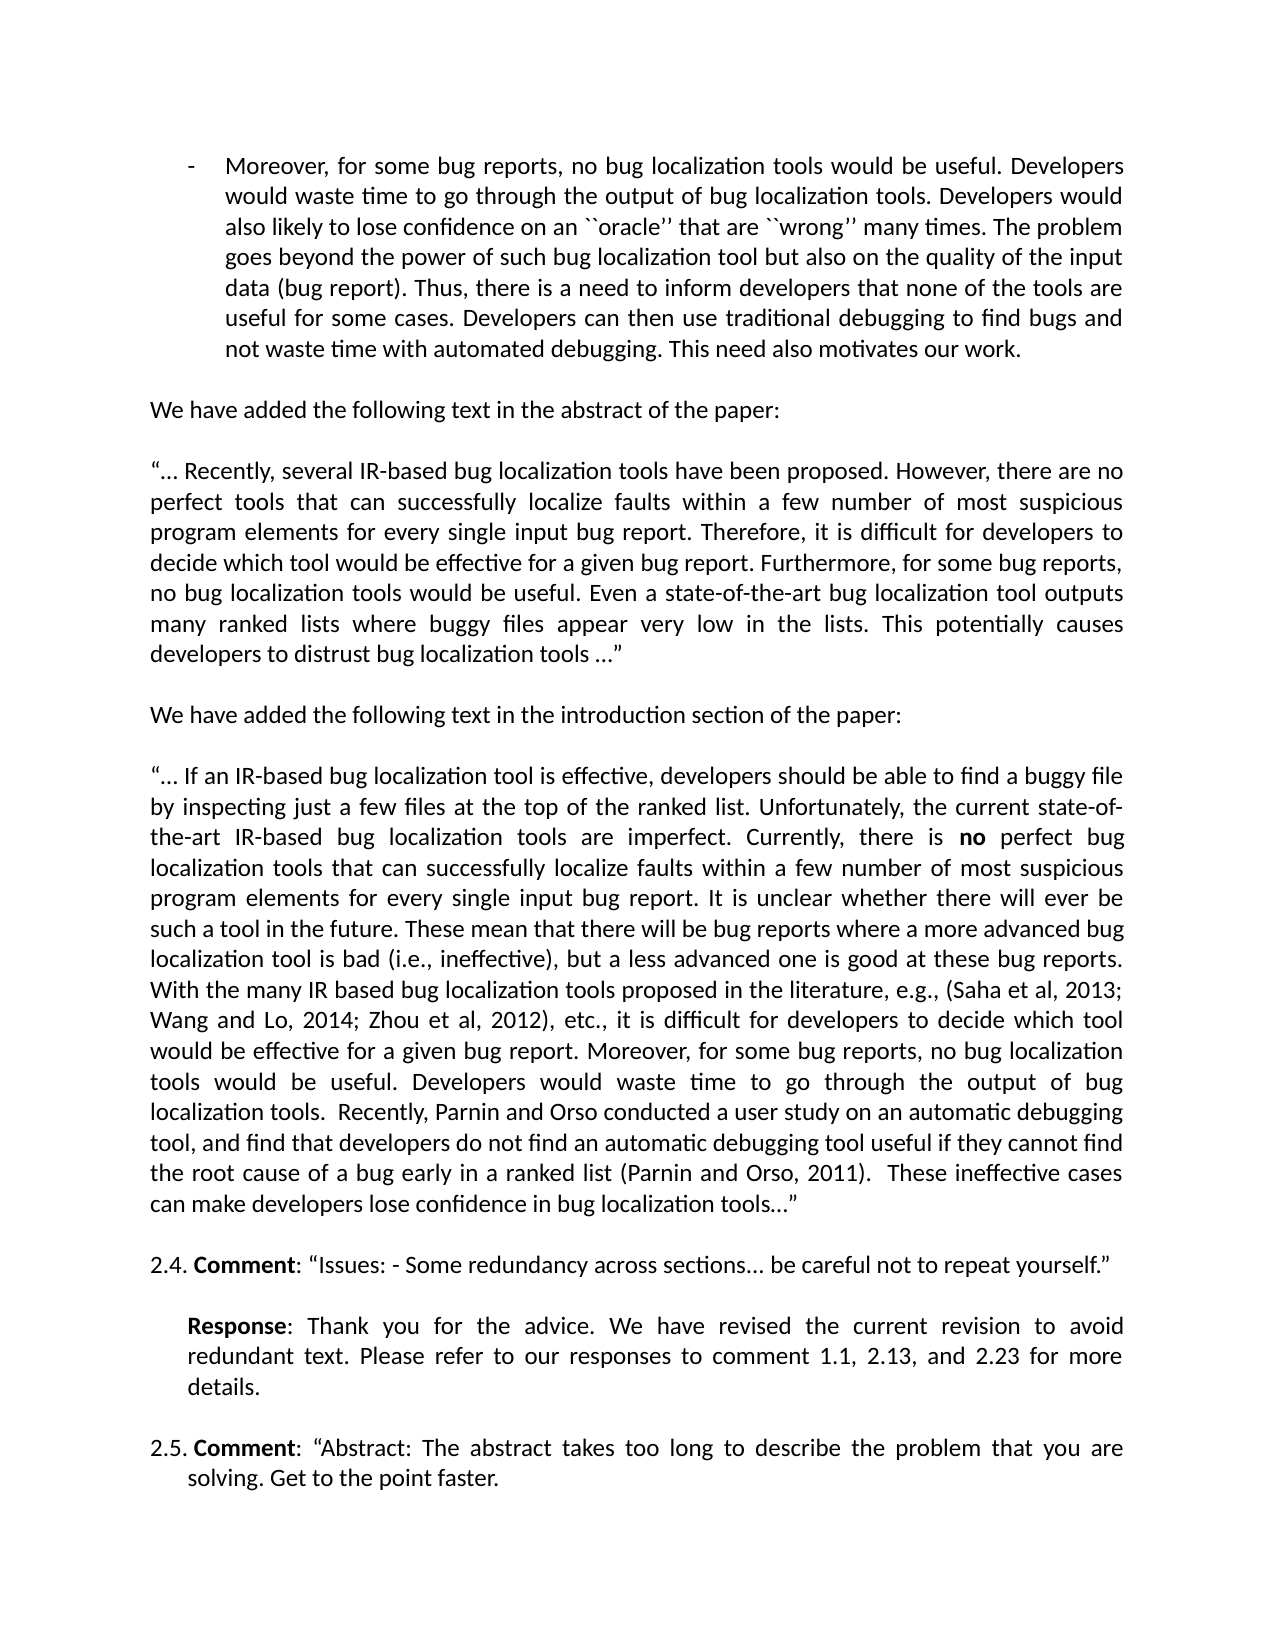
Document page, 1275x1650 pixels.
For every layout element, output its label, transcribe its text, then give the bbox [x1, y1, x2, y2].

list Comment: “Abstract: The abstract takes too long to describe the problem that you are solving. Get to the point faster. [150, 1432, 1125, 1493]
text “… If an IR-based bug localization tool is effective, developers should be able to find a buggy file by inspecting just a few files at the top of the ranked list. Unfortunately, the current state-of-the-art IR-based bug localization tools are imperfect. Currently, there is no perfect bug localization tools that can successfully localize faults within a few number of most suspicious program elements for every single input bug report. It is unclear whether there will ever be such a tool in the future. These mean that there will be bug reports where a more advanced bug localization tool is bad (i.e., ineffective), but a less advanced one is good at these bug reports. With the many IR based bug localization tools proposed in the literature, e.g., (Saha et al, 2013; Wang and Lo, 2014; Zhou et al, 2012), etc., it is difficult for developers to decide which tool would be effective for a given bug report. Moreover, for some bug reports, no bug localization tools would be useful. Developers would waste time to go through the output of bug localization tools. Recently, Parnin and Orso conducted a user study on an automatic debugging tool, and find that developers do not find an automatic debugging tool useful if they cannot find the root cause of a bug early in a ranked list (Parnin and Orso, 2011). These ineffective cases can make developers lose confidence in bug localization tools…” [150, 760, 1125, 1218]
text We have added the following text in the abstract of the paper: [150, 394, 1125, 425]
text “… Recently, several IR-based bug localization tools have been proposed. However, there are no perfect tools that can successfully localize faults within a few number of most suspicious program elements for every single input bug report. Therefore, it is difficult for developers to decide which tool would be effective for a given bug report. Furthermore, for some bug reports, no bug localization tools would be useful. Even a state-of-the-art bug localization tool outputs many ranked lists where buggy files appear very low in the lists. This potentially causes developers to distrust bug localization tools …” [150, 455, 1125, 669]
list Moreover, for some bug reports, no bug localization tools would be useful. Developers would waste time to go through the output of bug localization tools. Developers would also likely to lose confidence on an ``oracle’’ that are ``wrong’’ many times. The problem goes beyond the power of such bug localization tool but also on the quality of the input data (bug report). Thus, there is a need to inform developers that none of the tools are useful for some cases. Developers can then use traditional debugging to find bugs and not waste time with automated debugging. This need also motivates our work. [187, 150, 1125, 364]
text We have added the following text in the introduction section of the paper: [150, 699, 1125, 730]
text Response: Thank you for the advice. We have revised the current revision to avoid redundant text. Please refer to our responses to comment 1.1, 2.13, and 2.23 for more details. [187, 1310, 1125, 1401]
list Comment: “Issues: - Some redundancy across sections... be careful not to repeat yourself.” [150, 1249, 1125, 1279]
